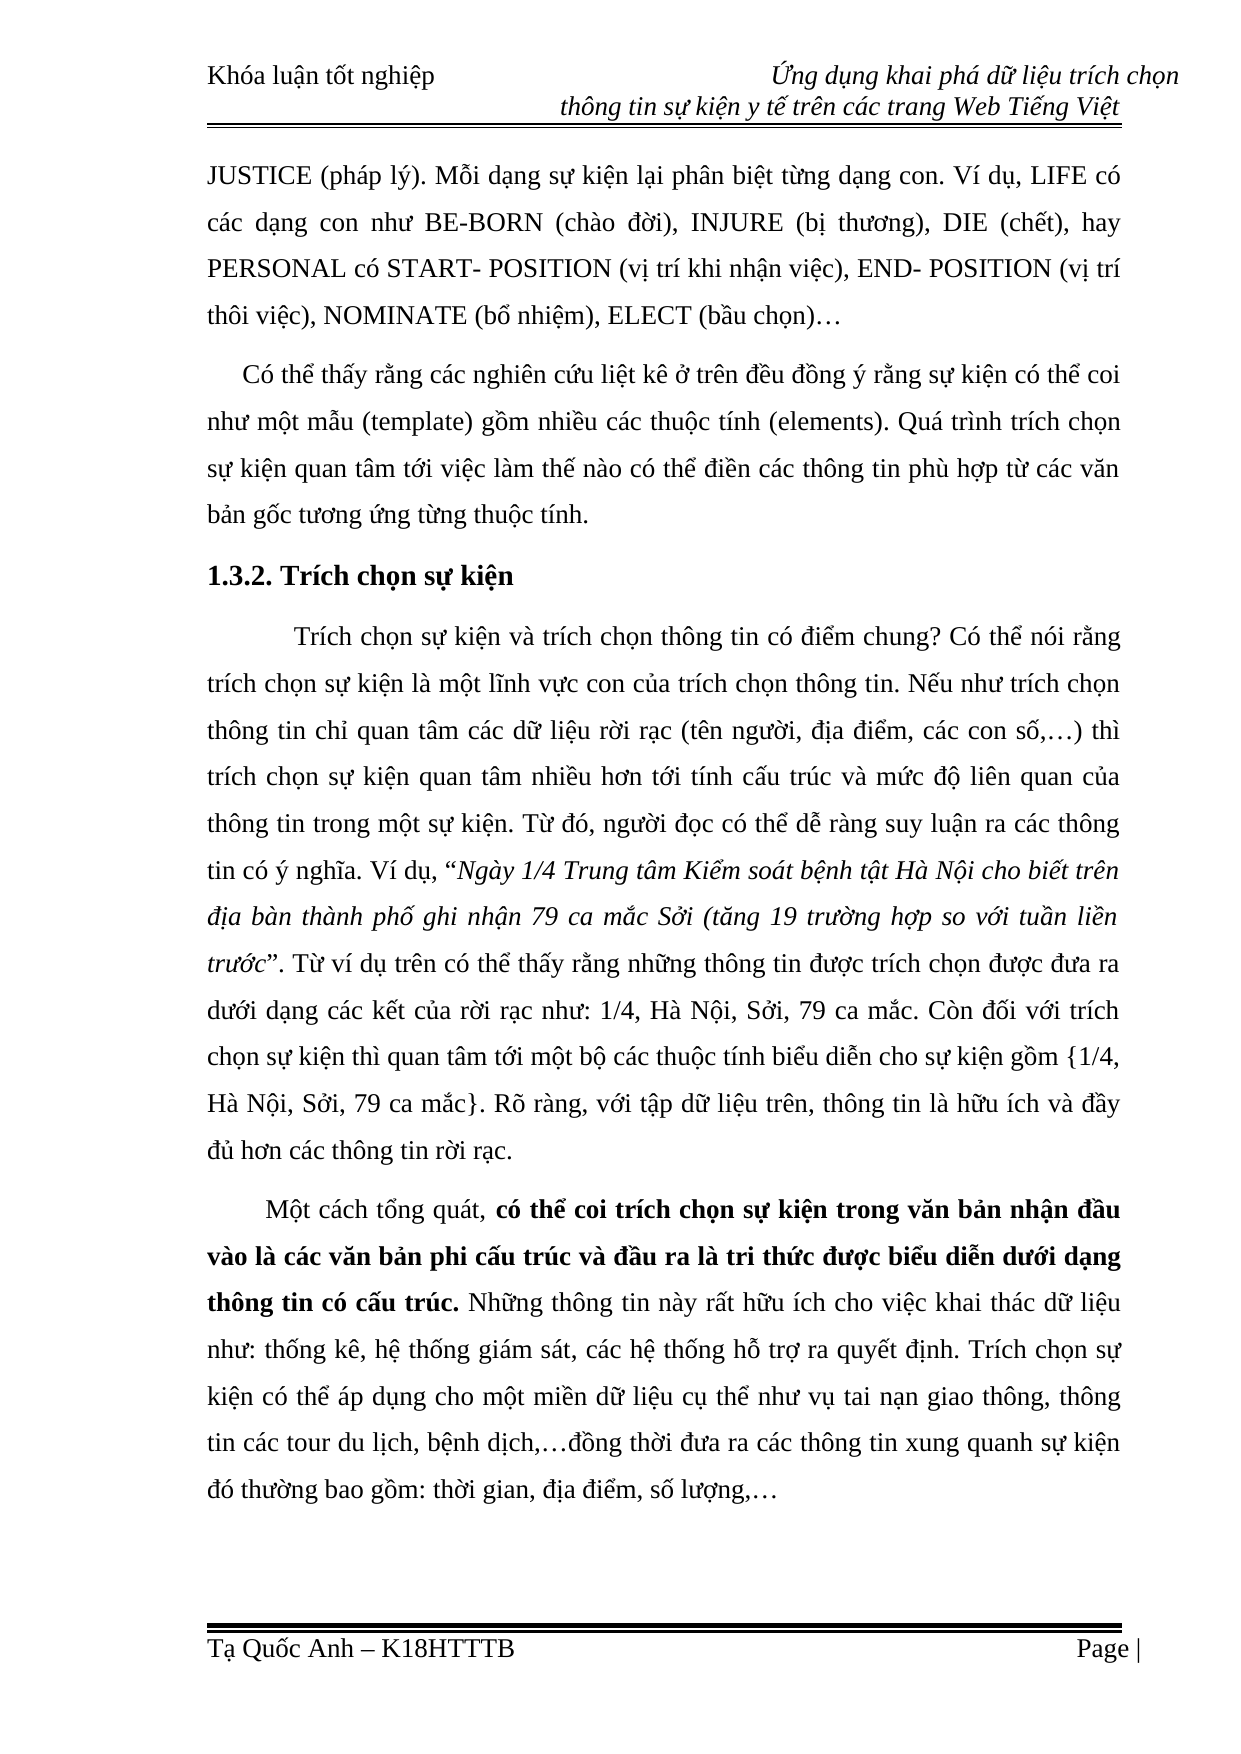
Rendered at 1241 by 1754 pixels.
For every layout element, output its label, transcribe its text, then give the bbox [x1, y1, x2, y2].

text Có thể thấy rằng các nghiên cứu liệt kê ở trên đều đồng ý rằng sự kiện có thể coi như một mẫu (template) gồm nhiều các thuộc tính (elements). Quá trình trích chọn sự kiện quan tâm tới việc làm thế nào có thể điền các thông tin phù hợp từ các văn bản gốc tương ứng từng thuộc tính. [207, 358, 1122, 529]
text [207, 159, 1122, 330]
text Trích chọn sự kiện và trích chọn thông tin có điểm chung? Có thể nói rằng trích chọn sự kiện là một lĩnh vực con của trích chọn thông tin. Nếu như trích chọn thông tin chỉ quan tâm các dữ liệu rời rạc (tên người, địa điểm, các con số,…) thì trích chọn sự kiện quan tâm nhiều hơn tới tính cấu trúc và mức độ liên quan của thông tin trong một sự kiện. Từ đó, người đọc có thể dễ ràng suy luận ra các thông tin có ý nghĩa. Ví dụ, “Ngày 1/4 Trung tâm Kiểm soát bệnh tật Hà Nội cho biết trên địa bàn thành phố ghi nhận 79 ca mắc Sởi (tăng 19 trường hợp so với tuần liền trước”. Từ ví dụ trên có thể thấy rằng những thông tin được trích chọn được đưa ra dưới dạng các kết của rời rạc như: 1/4, Hà Nội, Sởi, 79 ca mắc. Còn đối với trích chọn sự kiện thì quan tâm tới một bộ các thuộc tính biểu diễn cho sự kiện gồm {1/4, Hà Nội, Sởi, 79 ca mắc}. Rõ ràng, với tập dữ liệu trên, thông tin là hữu ích và đầy đủ hơn các thông tin rời rạc. [207, 620, 1122, 1165]
text Một cách tổng quát, có thể coi trích chọn sự kiện trong văn bản nhận đầu vào là các văn bản phi cấu trúc và đầu ra là tri thức được biểu diễn dưới dạng thông tin có cấu trúc. Những thông tin này rất hữu ích cho việc khai thác dữ liệu như: thống kê, hệ thống giám sát, các hệ thống hỗ trợ ra quyết định. Trích chọn sự kiện có thể áp dụng cho một miền dữ liệu cụ thể như vụ tai nạn giao thông, thông tin các tour du lịch, bệnh dịch,…đồng thời đưa ra các thông tin xung quanh sự kiện đó thường bao gồm: thời gian, địa điểm, số lượng,… [207, 1193, 1122, 1504]
subtitle 1.3.2. Trích chọn sự kiện [207, 558, 1122, 591]
